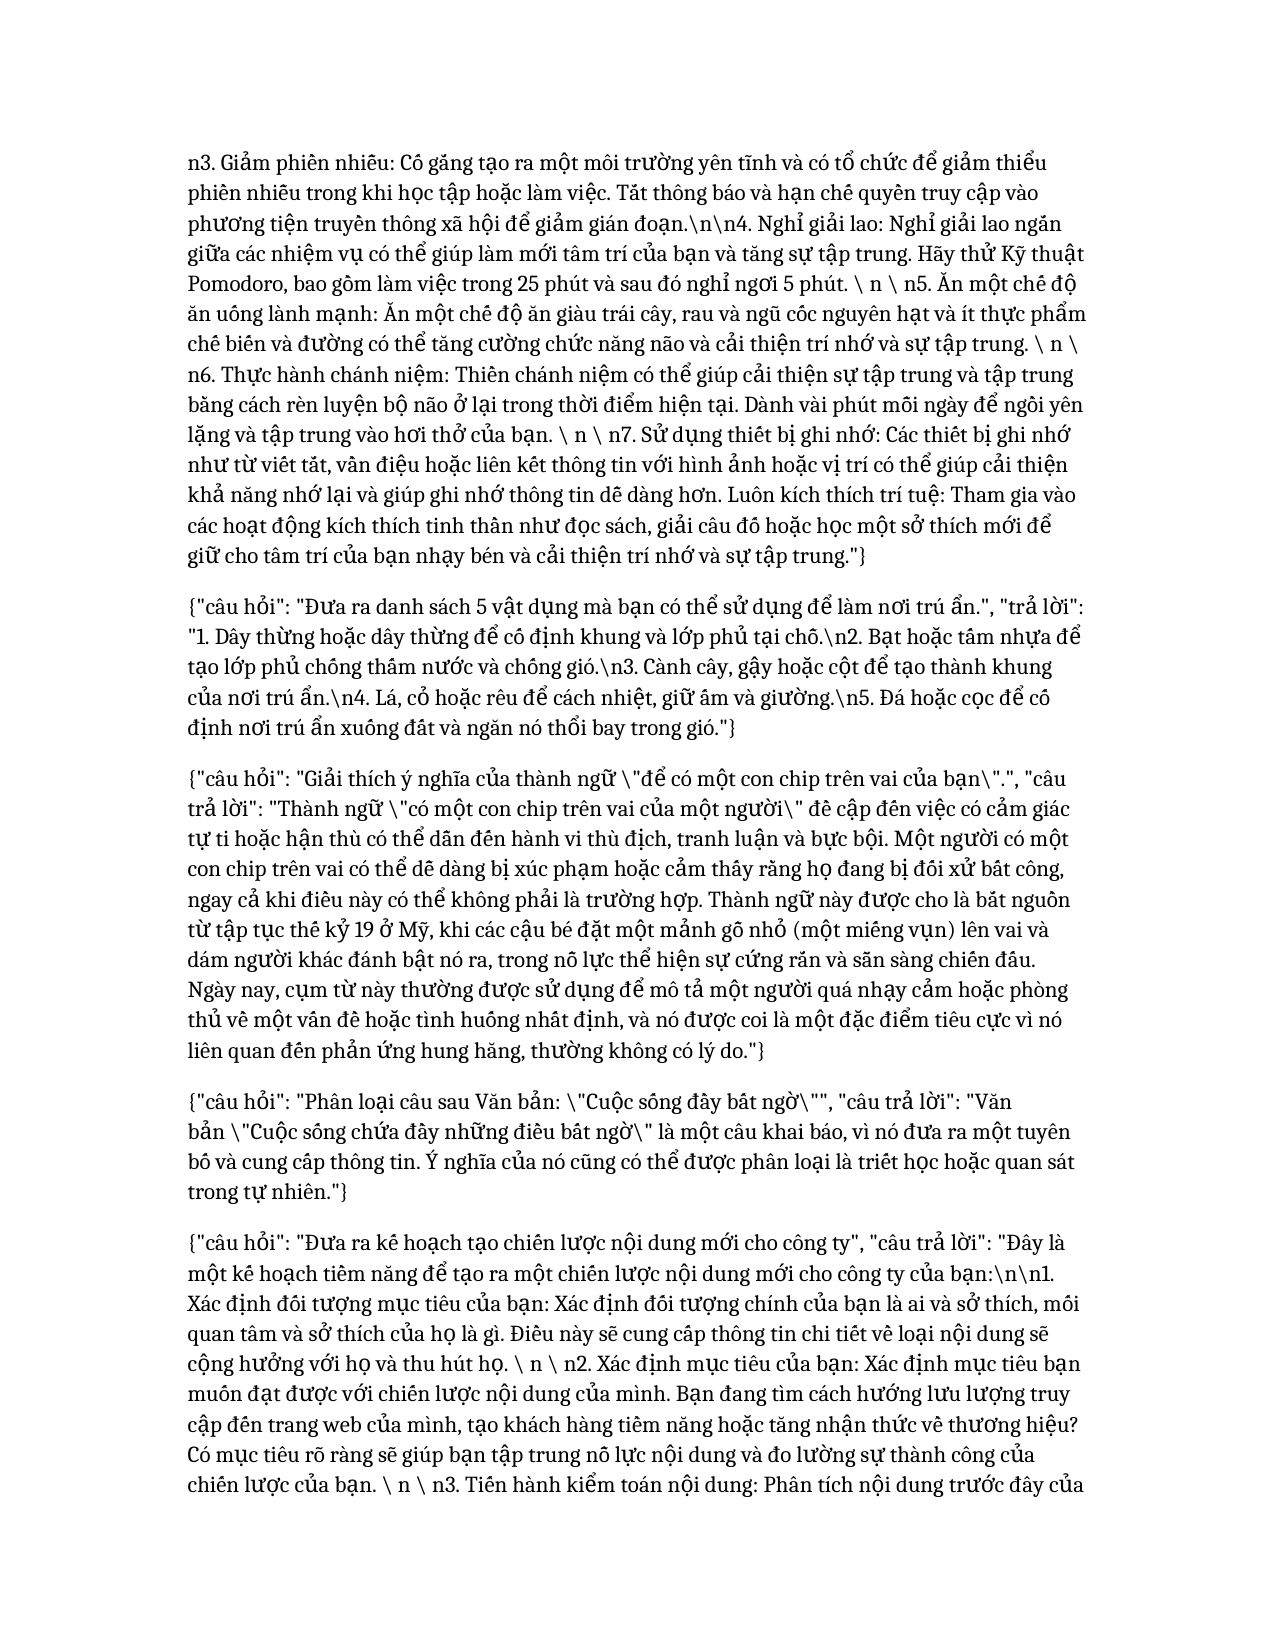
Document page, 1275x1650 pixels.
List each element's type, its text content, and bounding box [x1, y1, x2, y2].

text {"câu hỏi": "Phân loại câu sau Văn bản: \"Cuộc sống đầy bất ngờ\"", "câu trả lời": "Văn bản \"Cuộc sống chứa đầy những điều bất ngờ\" là một câu khai báo, vì nó đưa ra một tuyên bố và cung cấp thông tin. Ý nghĩa của nó cũng có thể được phân loại là triết học hoặc quan sát trong tự nhiên."} [187, 1088, 1087, 1206]
text {"câu hỏi": "Đưa ra danh sách 5 vật dụng mà bạn có thể sử dụng để làm nơi trú ẩn.", "trả lời": "1. Dây thừng hoặc dây thừng để cố định khung và lớp phủ tại chỗ.\n2. Bạt hoặc tấm nhựa để tạo lớp phủ chống thấm nước và chống gió.\n3. Cành cây, gậy hoặc cột để tạo thành khung của nơi trú ẩn.\n4. Lá, cỏ hoặc rêu để cách nhiệt, giữ ấm và giường.\n5. Đá hoặc cọc để cố định nơi trú ẩn xuống đất và ngăn nó thổi bay trong gió."} [187, 594, 1087, 741]
text {"câu hỏi": "Giải thích ý nghĩa của thành ngữ \"để có một con chip trên vai của bạn\".", "câu trả lời": "Thành ngữ \"có một con chip trên vai của một người\" đề cập đến việc có cảm giác tự ti hoặc hận thù có thể dẫn đến hành vi thù địch, tranh luận và bực bội. Một người có một con chip trên vai có thể dễ dàng bị xúc phạm hoặc cảm thấy rằng họ đang bị đối xử bất công, ngay cả khi điều này có thể không phải là trường hợp. Thành ngữ này được cho là bắt nguồn từ tập tục thế kỷ 19 ở Mỹ, khi các cậu bé đặt một mảnh gỗ nhỏ (một miếng vụn) lên vai và dám người khác đánh bật nó ra, trong nỗ lực thể hiện sự cứng rắn và sẵn sàng chiến đấu. Ngày nay, cụm từ này thường được sử dụng để mô tả một người quá nhạy cảm hoặc phòng thủ về một vấn đề hoặc tình huống nhất định, và nó được coi là một đặc điểm tiêu cực vì nó liên quan đến phản ứng hung hăng, thường không có lý do."} [187, 766, 1087, 1064]
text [187, 150, 1087, 569]
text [187, 1230, 1087, 1498]
